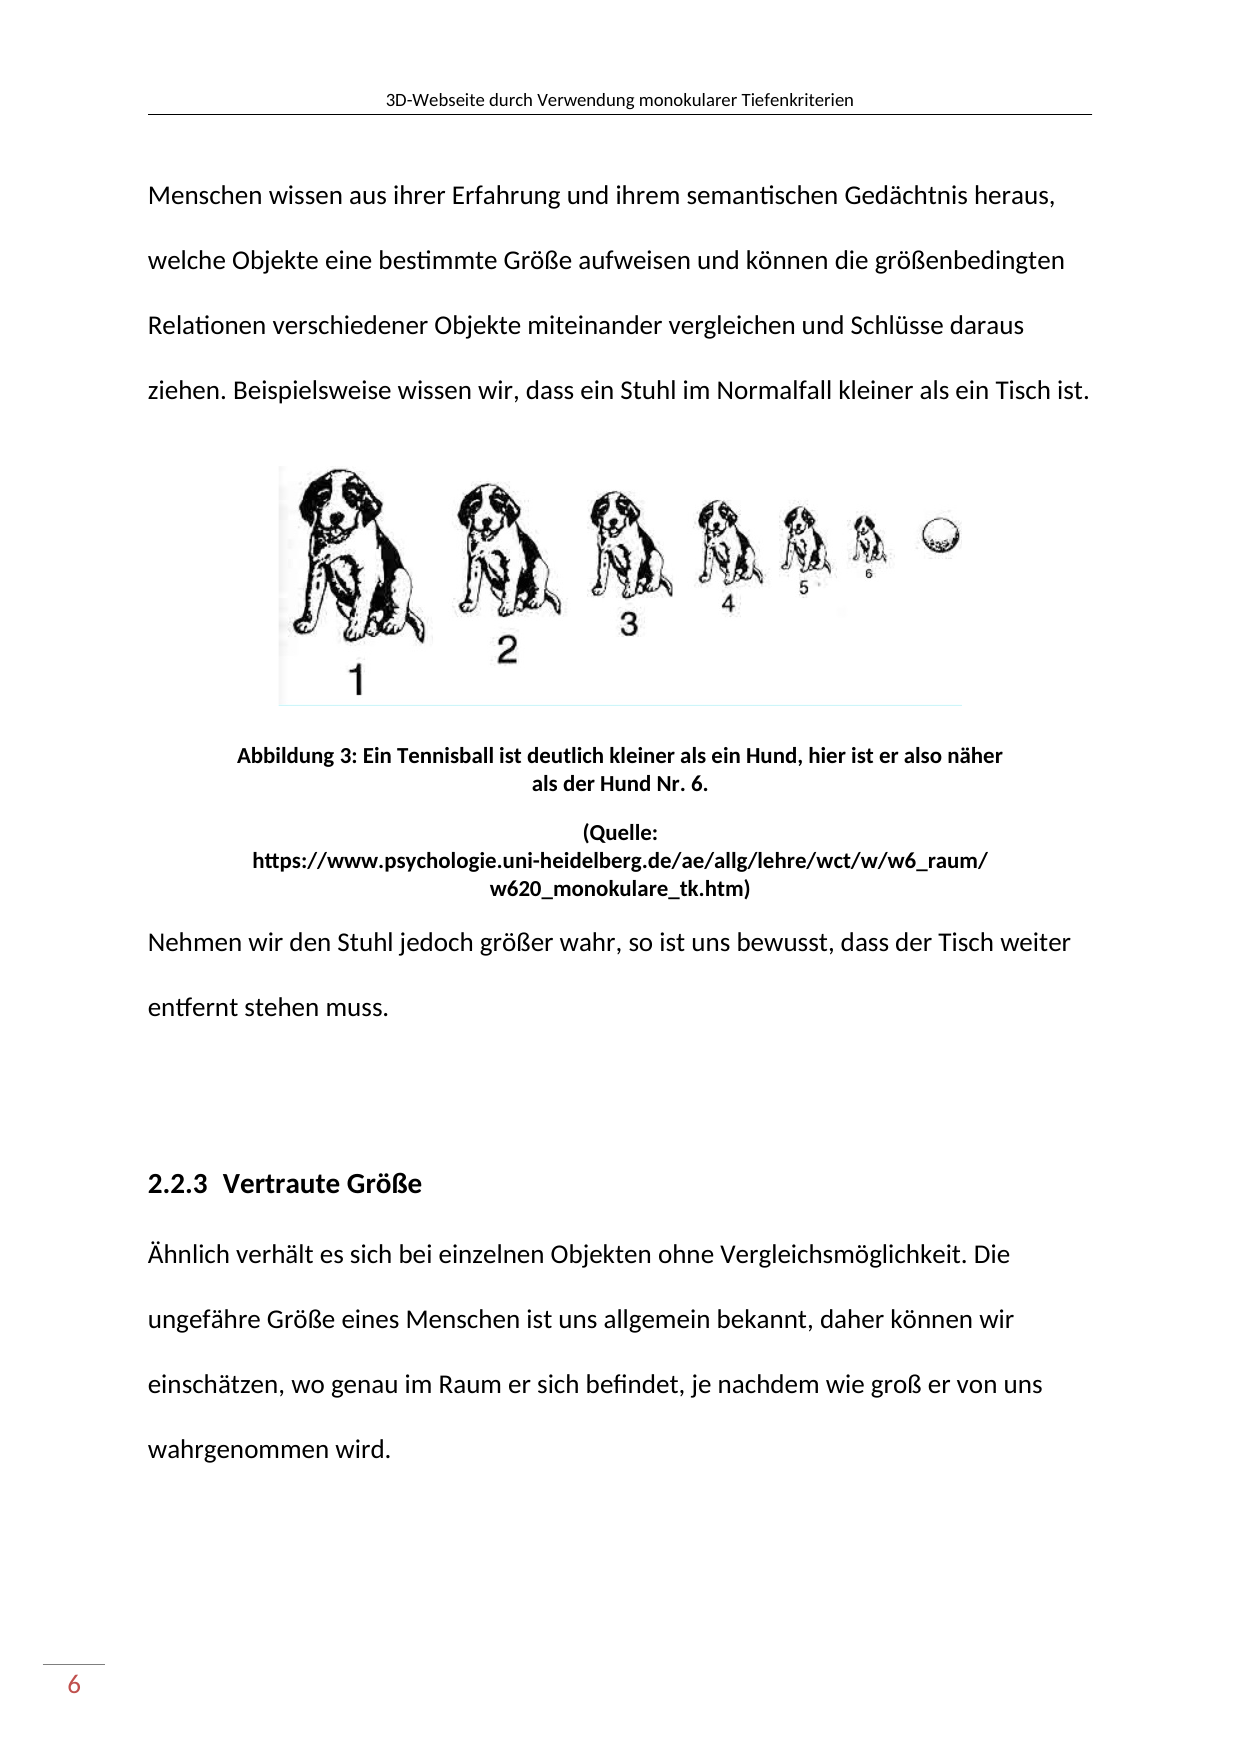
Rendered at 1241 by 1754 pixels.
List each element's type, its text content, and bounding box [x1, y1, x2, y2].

picture [278, 466, 962, 706]
subtitle Vertraute Größe [148, 1150, 1092, 1215]
text Ähnlich verhält es sich bei einzelnen Objekten ohne Vergleichsmöglichkeit. Die ungefähre Größe eines Menschen ist uns allgemein bekannt, daher können wir einschätzen, wo genau im Raum er sich befindet, je nachdem wie groß er von uns wahrgenommen wird. [148, 1222, 1092, 1482]
